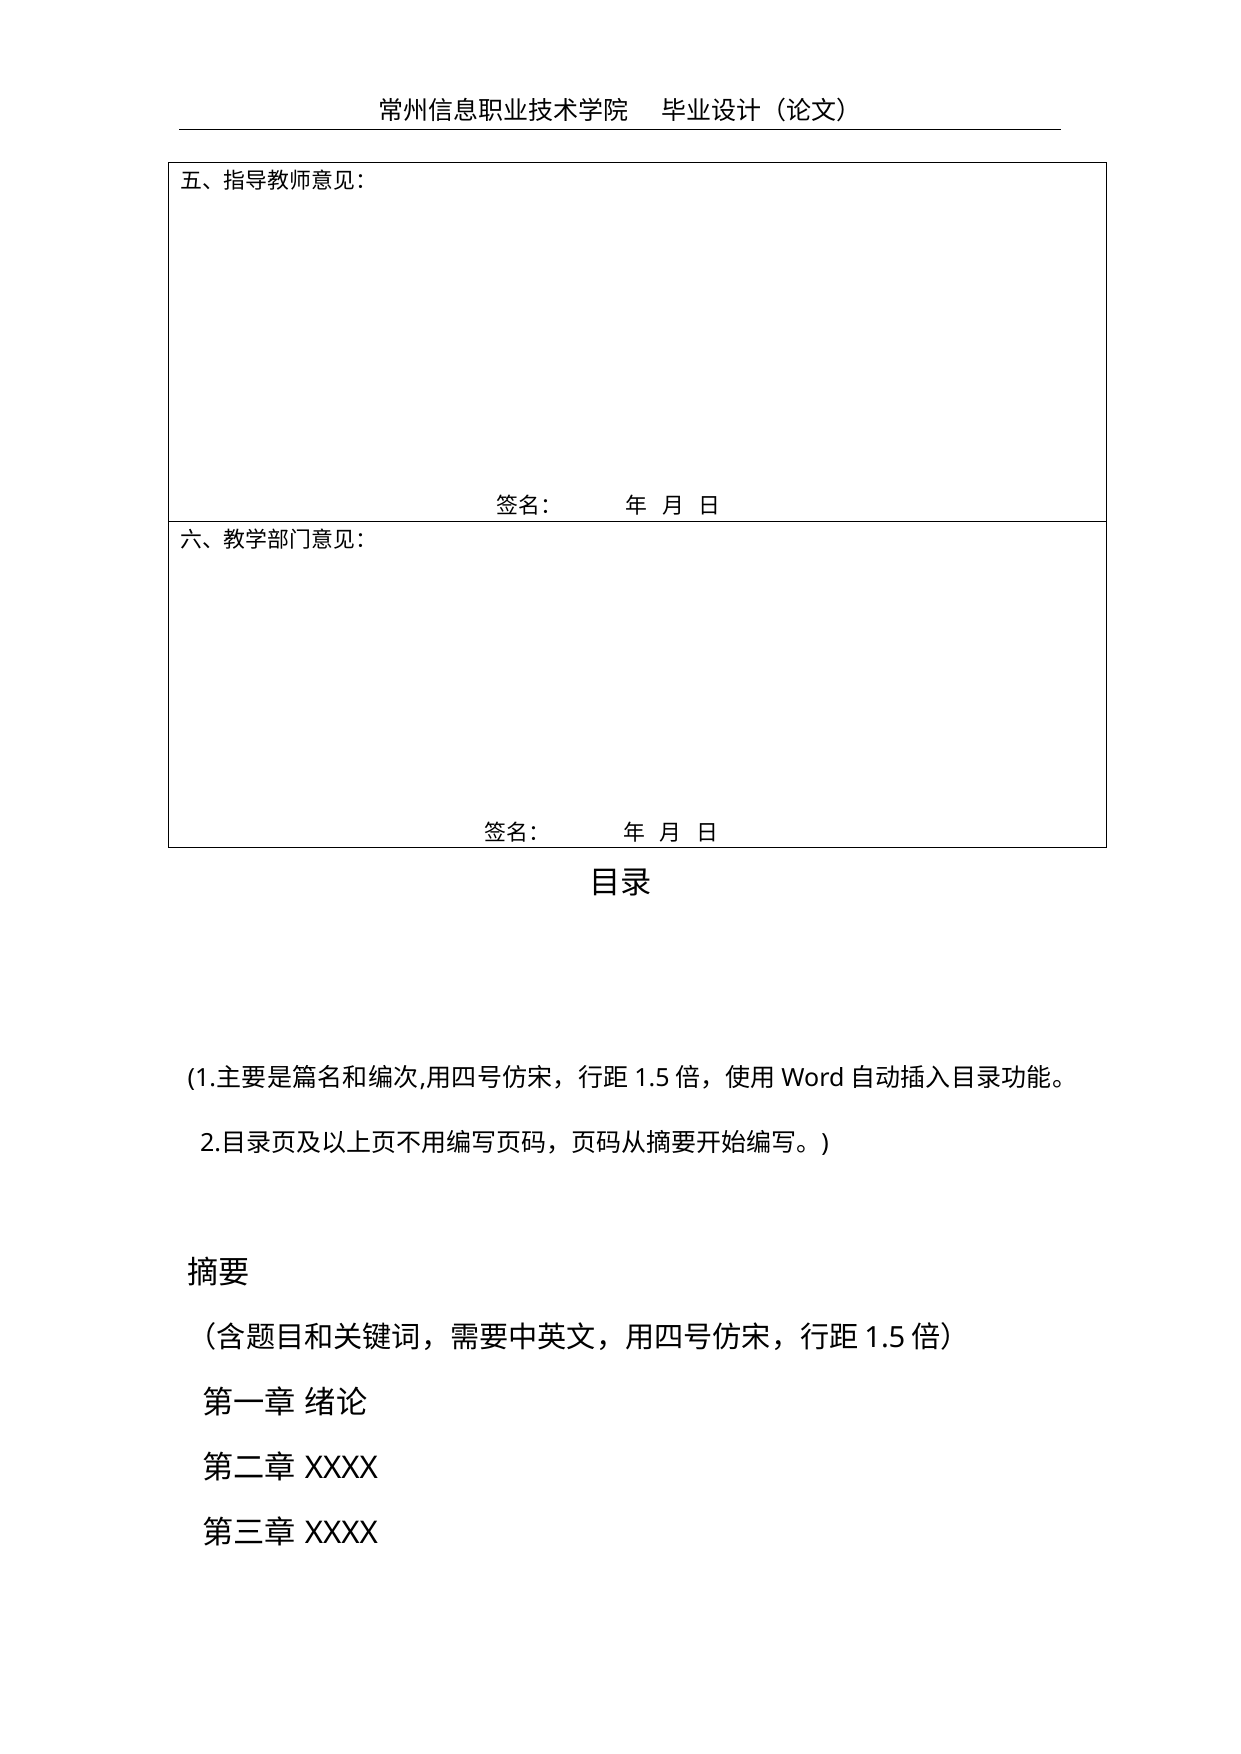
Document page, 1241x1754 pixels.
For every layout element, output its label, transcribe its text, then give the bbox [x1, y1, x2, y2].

list 绪论 [202, 1368, 1053, 1433]
table_cell 五、指导教师意见： 签名： 年 月 日 [169, 163, 1106, 521]
text （含题目和关键词，需要中英文，用四号仿宋，行距1.5倍） [187, 1303, 1053, 1368]
table_cell 六、教学部门意见： 签名： 年 月 日 [169, 522, 1106, 847]
list XXXX [202, 1433, 1053, 1498]
text 目录 [187, 848, 1053, 913]
list XXXX [202, 1498, 1053, 1563]
text 摘要 [187, 1238, 1053, 1303]
text (1.主要是篇名和编次,用四号仿宋，行距1.5倍，使用Word自动插入目录功能。2.目录页及以上页不用编写页码，页码从摘要开始编写。) [187, 1043, 1053, 1173]
